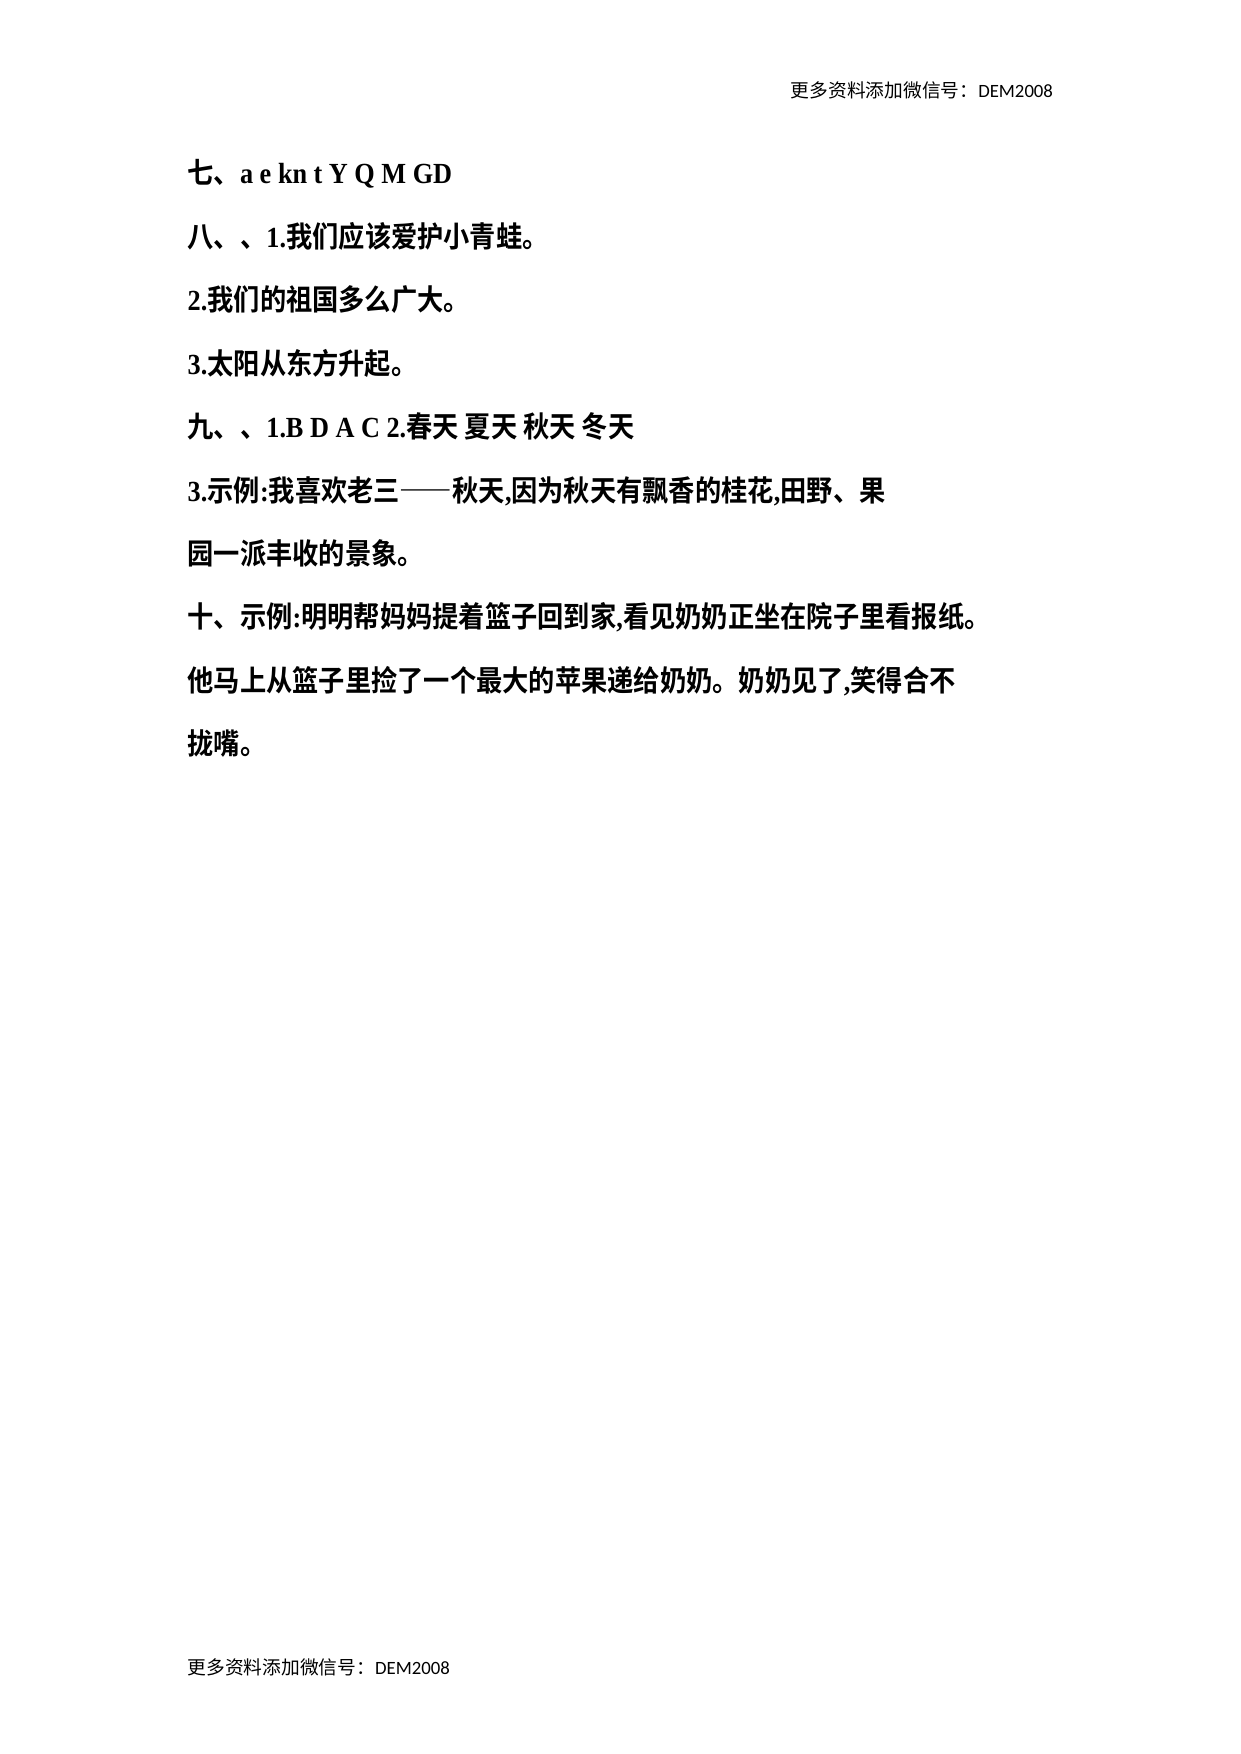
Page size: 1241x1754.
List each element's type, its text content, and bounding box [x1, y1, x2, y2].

text 3.太阳从东方升起。 [187, 340, 1053, 383]
text 3.示例:我喜欢老三——秋天,因为秋天有飘香的桂花,田野、果 [187, 467, 1053, 509]
text 九、、1.B D A C 2.春天 夏天 秋天 冬天 [187, 404, 1053, 446]
text 园一派丰收的景象。 [187, 531, 1053, 573]
text 十、示例:明明帮妈妈提着篮子回到家,看见奶奶正坐在院子里看报纸。 [187, 594, 1053, 636]
text 七、a e kn t Y Q M GD [187, 150, 1053, 192]
text 八、、1.我们应该爱护小青蛙。 [187, 213, 1053, 256]
text 拢嘴。 [187, 721, 1053, 763]
text 2.我们的祖国多么广大。 [187, 277, 1053, 319]
text 他马上从篮子里捡了一个最大的苹果递给奶奶。奶奶见了,笑得合不 [187, 657, 1053, 700]
